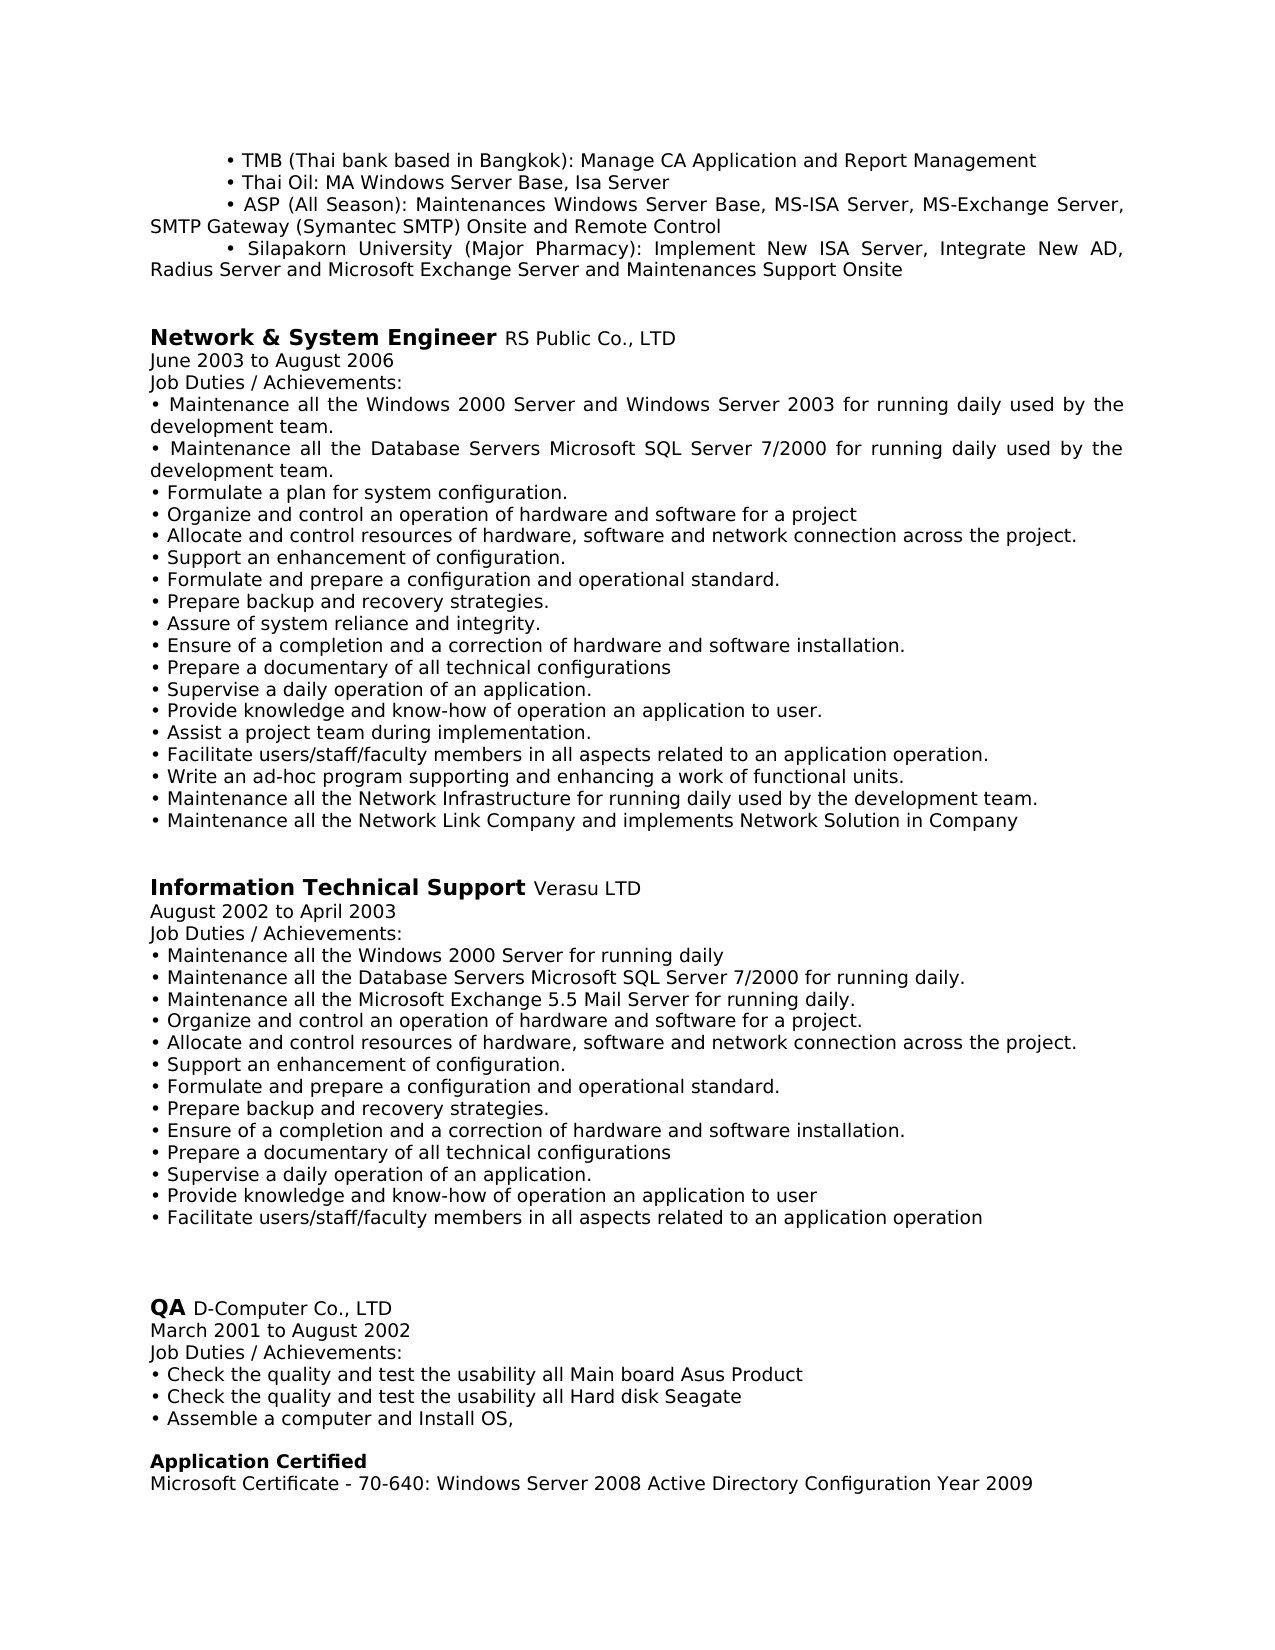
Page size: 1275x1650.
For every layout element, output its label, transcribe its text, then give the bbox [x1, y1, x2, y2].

text • Support an enhancement of configuration. [150, 547, 1125, 569]
text • Maintenance all the Windows 2000 Server for running daily [150, 945, 1125, 967]
text • Check the quality and test the usability all Main board Asus Product [150, 1364, 1125, 1386]
text Application Certified [150, 1452, 1125, 1473]
text • Provide knowledge and know-how of operation an application to user [150, 1185, 1125, 1207]
text • Allocate and control resources of hardware, software and network connection across the project. [150, 1032, 1125, 1054]
text • Prepare backup and recovery strategies. [150, 1098, 1125, 1120]
text Network & System Engineer RS Public Co., LTD [150, 325, 1125, 351]
text • Organize and control an operation of hardware and software for a project [150, 504, 1125, 526]
text • Write an ad-hoc program supporting and enhancing a work of functional units. [150, 766, 1125, 788]
text • Maintenance all the Database Servers Microsoft SQL Server 7/2000 for running daily. [150, 967, 1125, 988]
text QA D-Computer Co., LTD [150, 1295, 1125, 1320]
text • Provide knowledge and know-how of operation an application to user. [150, 701, 1125, 722]
text • Assemble a computer and Install OS, [150, 1408, 1125, 1430]
text • Thai Oil: MA Windows Server Base, Isa Server [150, 172, 1125, 194]
text • Formulate a plan for system configuration. [150, 482, 1125, 504]
text Job Duties / Achievements: [150, 372, 1125, 394]
text • Formulate and prepare a configuration and operational standard. [150, 569, 1125, 591]
text • TMB (Thai bank based in Bangkok): Manage CA Application and Report Management [150, 150, 1125, 172]
text • Silapakorn University (Major Pharmacy): Implement New ISA Server, Integrate New AD, Radius Server and Microsoft Exchange Server and Maintenances Support Onsite [150, 237, 1125, 281]
text • Facilitate users/staff/faculty members in all aspects related to an application operation. [150, 744, 1125, 766]
text • Supervise a daily operation of an application. [150, 1163, 1125, 1185]
text Job Duties / Achievements: [150, 923, 1125, 945]
text • Check the quality and test the usability all Hard disk Seagate [150, 1386, 1125, 1408]
text • Ensure of a completion and a correction of hardware and software installation. [150, 635, 1125, 657]
text Microsoft Certificate - 70-640: Windows Server 2008 Active Directory Configuration Year 2009 [150, 1473, 1125, 1495]
text • Support an enhancement of configuration. [150, 1054, 1125, 1076]
text • Supervise a daily operation of an application. [150, 679, 1125, 701]
text June 2003 to August 2006 [150, 351, 1125, 372]
text • Maintenance all the Windows 2000 Server and Windows Server 2003 for running daily used by the development team. [150, 394, 1125, 438]
text Information Technical Support Verasu LTD [150, 876, 1125, 901]
text • Assist a project team during implementation. [150, 722, 1125, 744]
text • Ensure of a completion and a correction of hardware and software installation. [150, 1120, 1125, 1142]
text • ASP (All Season): Maintenances Windows Server Base, MS-ISA Server, MS-Exchange Server, SMTP Gateway (Symantec SMTP) Onsite and Remote Control [150, 194, 1125, 237]
text • Maintenance all the Network Infrastructure for running daily used by the development team. [150, 788, 1125, 810]
text • Facilitate users/staff/faculty members in all aspects related to an application operation [150, 1207, 1125, 1229]
text • Prepare a documentary of all technical configurations [150, 1142, 1125, 1163]
text • Prepare a documentary of all technical configurations [150, 657, 1125, 679]
text Job Duties / Achievements: [150, 1342, 1125, 1364]
text • Allocate and control resources of hardware, software and network connection across the project. [150, 526, 1125, 547]
text • Maintenance all the Database Servers Microsoft SQL Server 7/2000 for running daily used by the development team. [150, 438, 1125, 482]
text • Organize and control an operation of hardware and software for a project. [150, 1010, 1125, 1032]
text March 2001 to August 2002 [150, 1320, 1125, 1342]
text • Formulate and prepare a configuration and operational standard. [150, 1076, 1125, 1098]
text • Assure of system reliance and integrity. [150, 613, 1125, 635]
text August 2002 to April 2003 [150, 901, 1125, 923]
text • Maintenance all the Network Link Company and implements Network Solution in Company [150, 810, 1125, 832]
text • Prepare backup and recovery strategies. [150, 591, 1125, 613]
text • Maintenance all the Microsoft Exchange 5.5 Mail Server for running daily. [150, 988, 1125, 1010]
